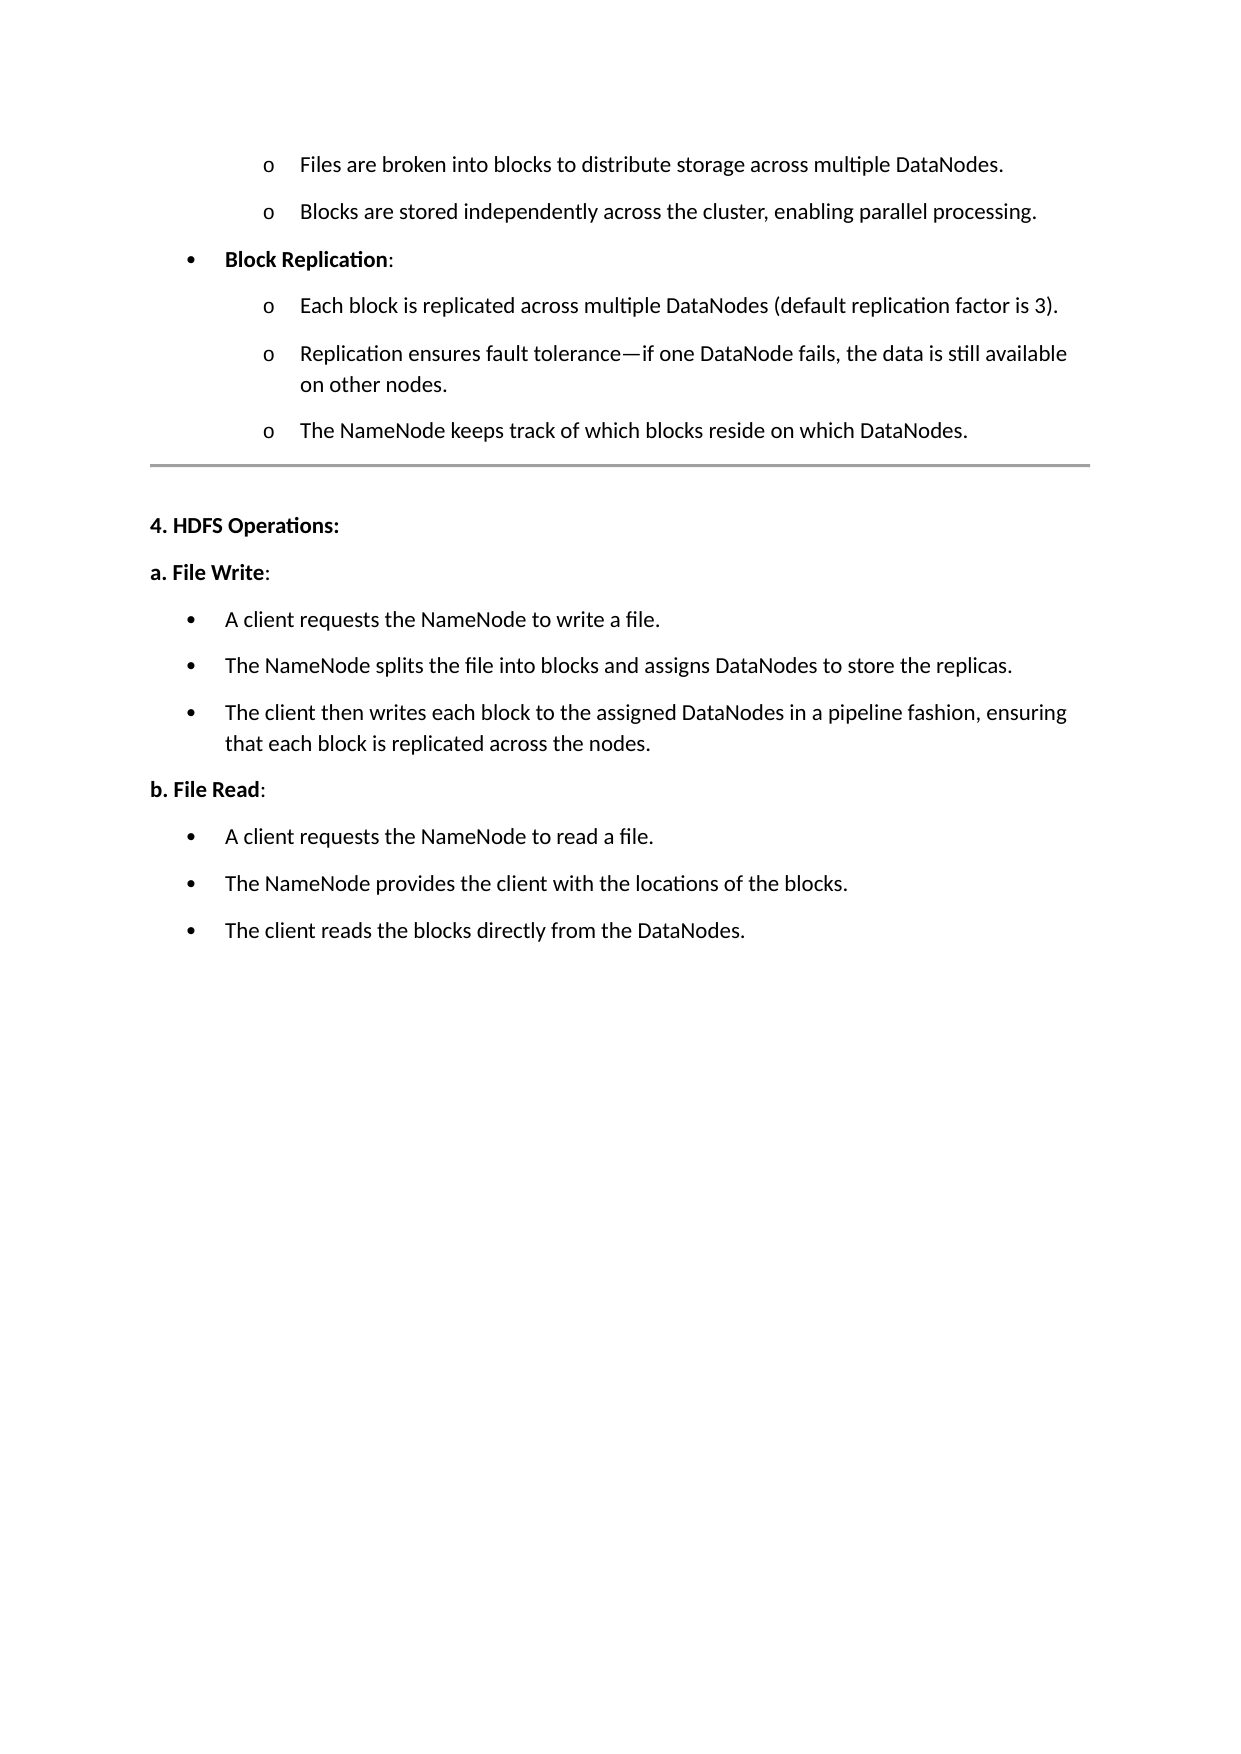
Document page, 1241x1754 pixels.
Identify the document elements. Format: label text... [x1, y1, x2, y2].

list Blocks are stored independently across the cluster, enabling parallel processing. [262, 197, 1090, 226]
list The NameNode keeps track of which blocks reside on which DataNodes. [262, 417, 1090, 445]
list The NameNode splits the file into blocks and assigns DataNodes to store the replicas. [187, 652, 1090, 679]
text 4. HDFS Operations: [150, 511, 1090, 539]
list The client reads the blocks directly from the DataNodes. [187, 916, 1090, 944]
text a. File Write: [150, 558, 1090, 586]
list A client requests the NameNode to read a file. [187, 822, 1090, 850]
list The client then writes each block to the assigned DataNodes in a pipeline fashion, ensuring that each block is replicated across the nodes. [187, 698, 1090, 757]
list Block Replication: [187, 245, 1090, 273]
list Replication ensures fault tolerance—if one DataNode fails, the data is still available on other nodes. [262, 339, 1090, 398]
text b. File Read: [150, 776, 1090, 803]
list The NameNode provides the client with the locations of the blocks. [187, 869, 1090, 897]
list A client requests the NameNode to write a file. [187, 605, 1090, 633]
list Files are broken into blocks to distribute storage across multiple DataNodes. [262, 150, 1090, 178]
list Each block is replicated across multiple DataNodes (default replication factor is 3). [262, 292, 1090, 320]
